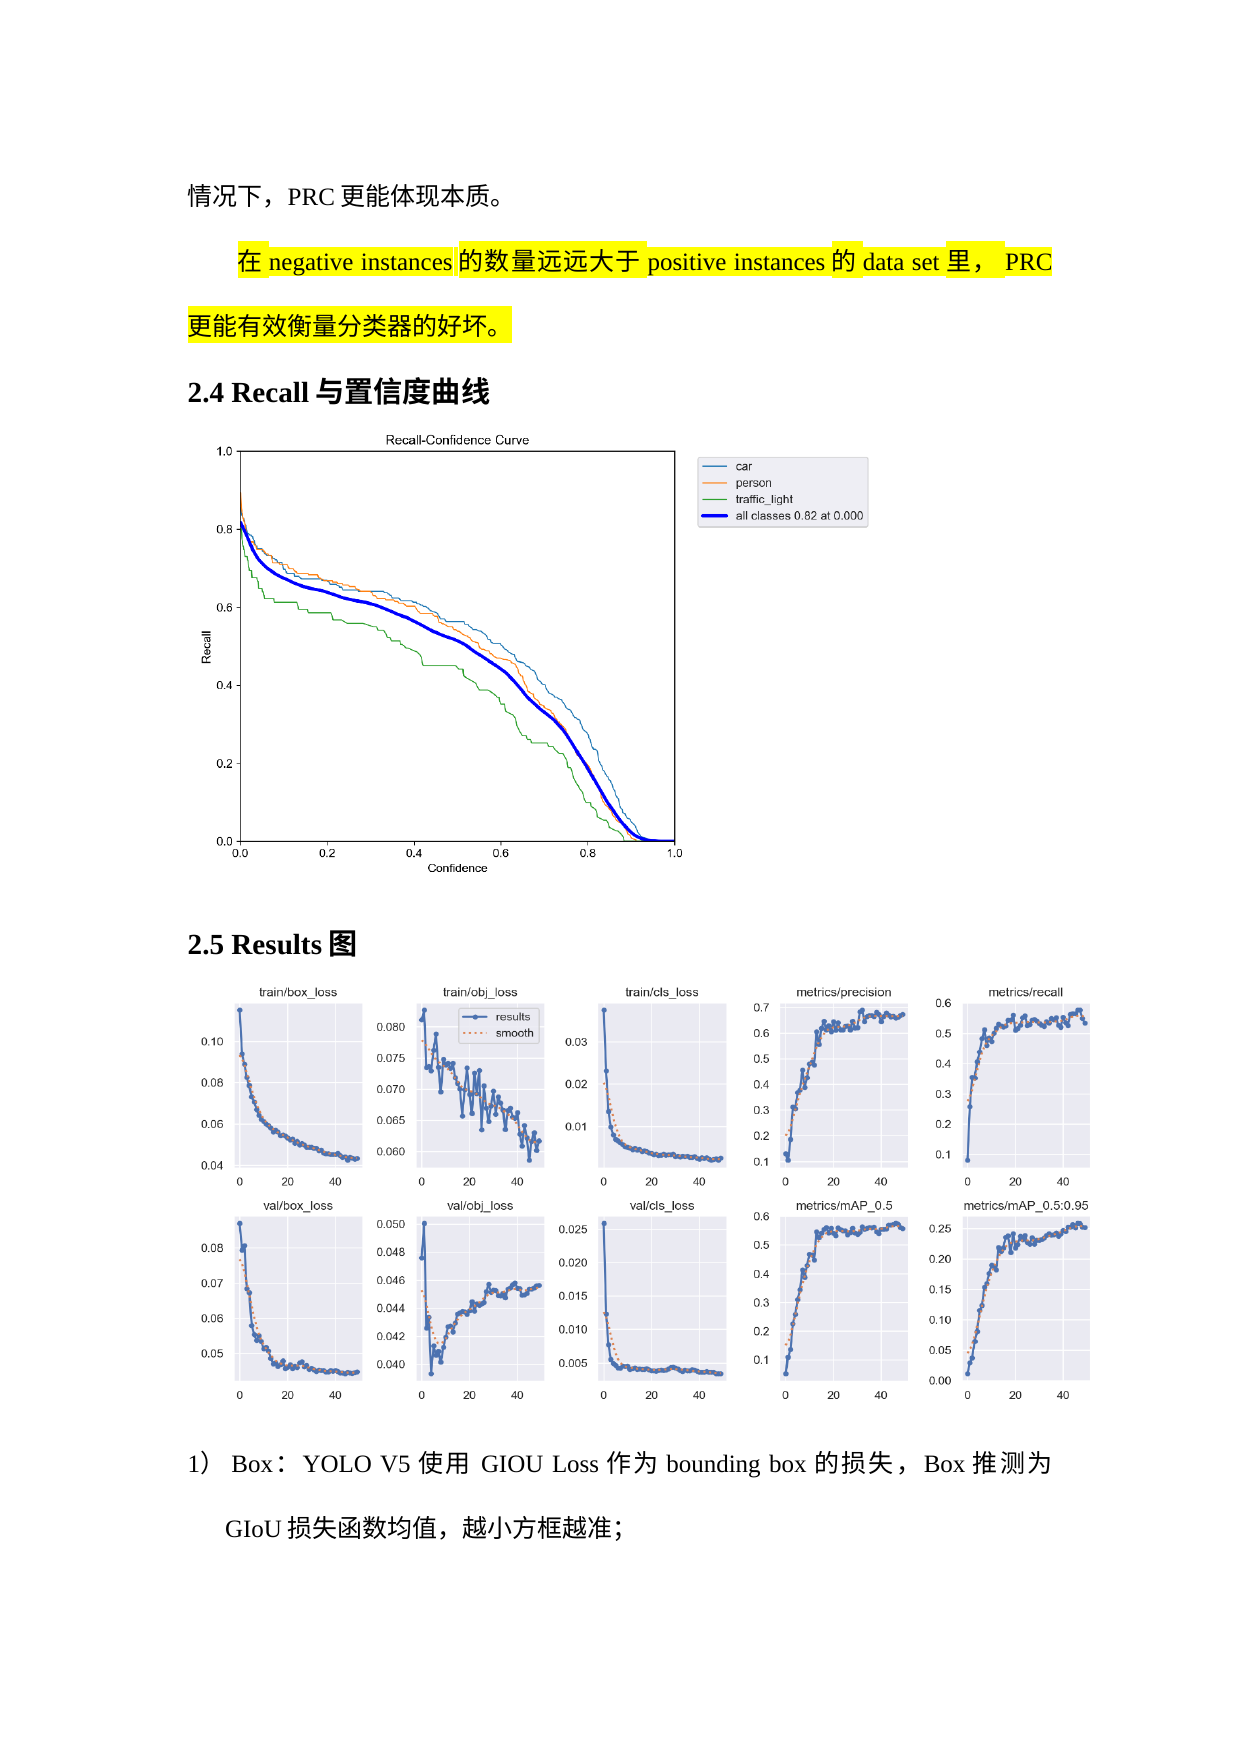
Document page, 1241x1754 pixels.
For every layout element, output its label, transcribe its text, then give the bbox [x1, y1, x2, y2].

picture [187, 974, 1104, 1414]
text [187, 162, 1053, 227]
text 2.5 Results图 [187, 909, 1053, 974]
picture [187, 422, 886, 888]
text 2.4 Recall与置信度曲线 [187, 357, 1053, 422]
text 在negative instances的数量远远大于positive instances的data set里， PRC更能有效衡量分类器的好坏。 [187, 227, 1053, 357]
list Box：YOLO V5使用 GIOU Loss作为bounding box的损失，Box推测为GIoU损失函数均值，越小方框越准； [187, 1429, 1053, 1559]
